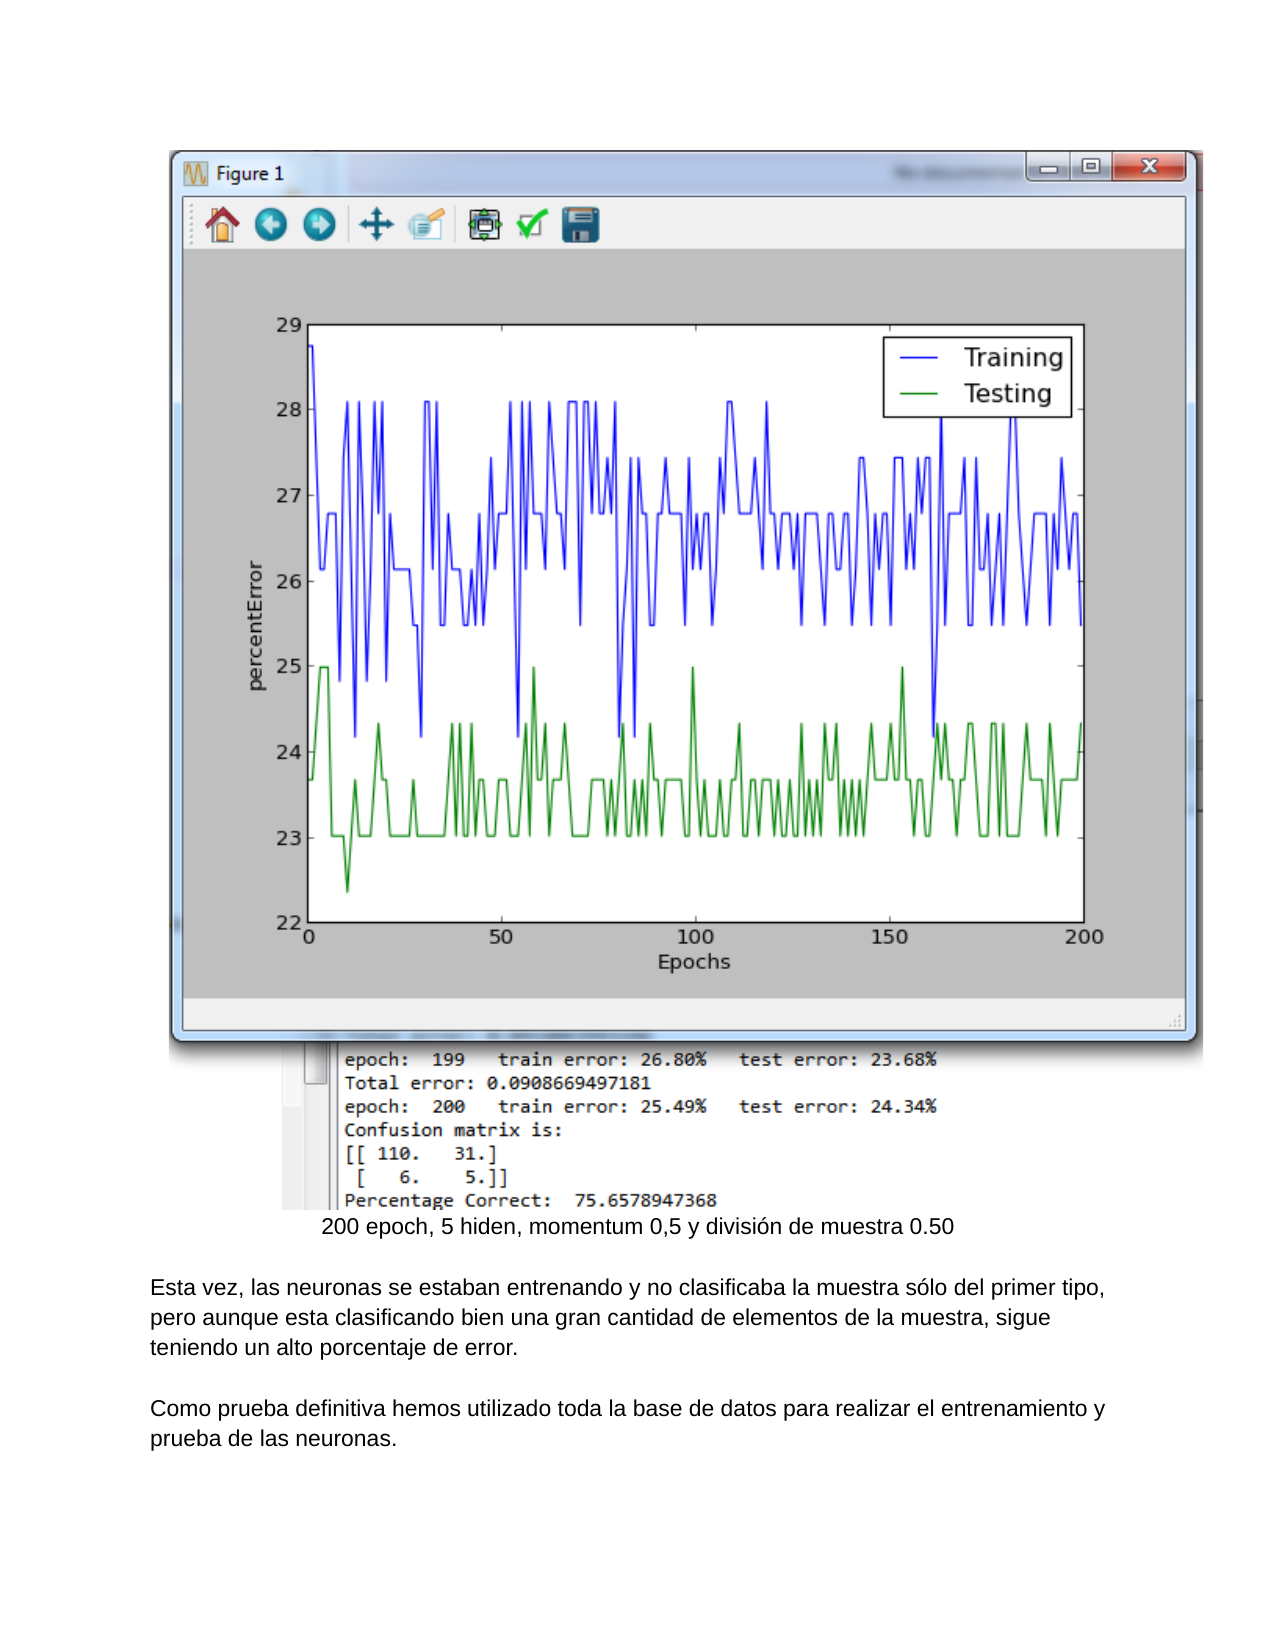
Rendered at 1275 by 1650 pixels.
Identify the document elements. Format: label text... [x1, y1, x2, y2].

text 200 epoch, 5 hiden, momentum 0,5 y división de muestra 0.50 [150, 1213, 1125, 1239]
text Como prueba definitiva hemos utilizado toda la base de datos para realizar el entrenamiento y prueba de las neuronas. [150, 1394, 1125, 1451]
picture [168, 150, 1204, 1210]
text Esta vez, las neuronas se estaban entrenando y no clasificaba la muestra sólo del primer tipo, pero aunque esta clasificando bien una gran cantidad de elementos de la muestra, sigue teniendo un alto porcentaje de error. [150, 1274, 1125, 1360]
